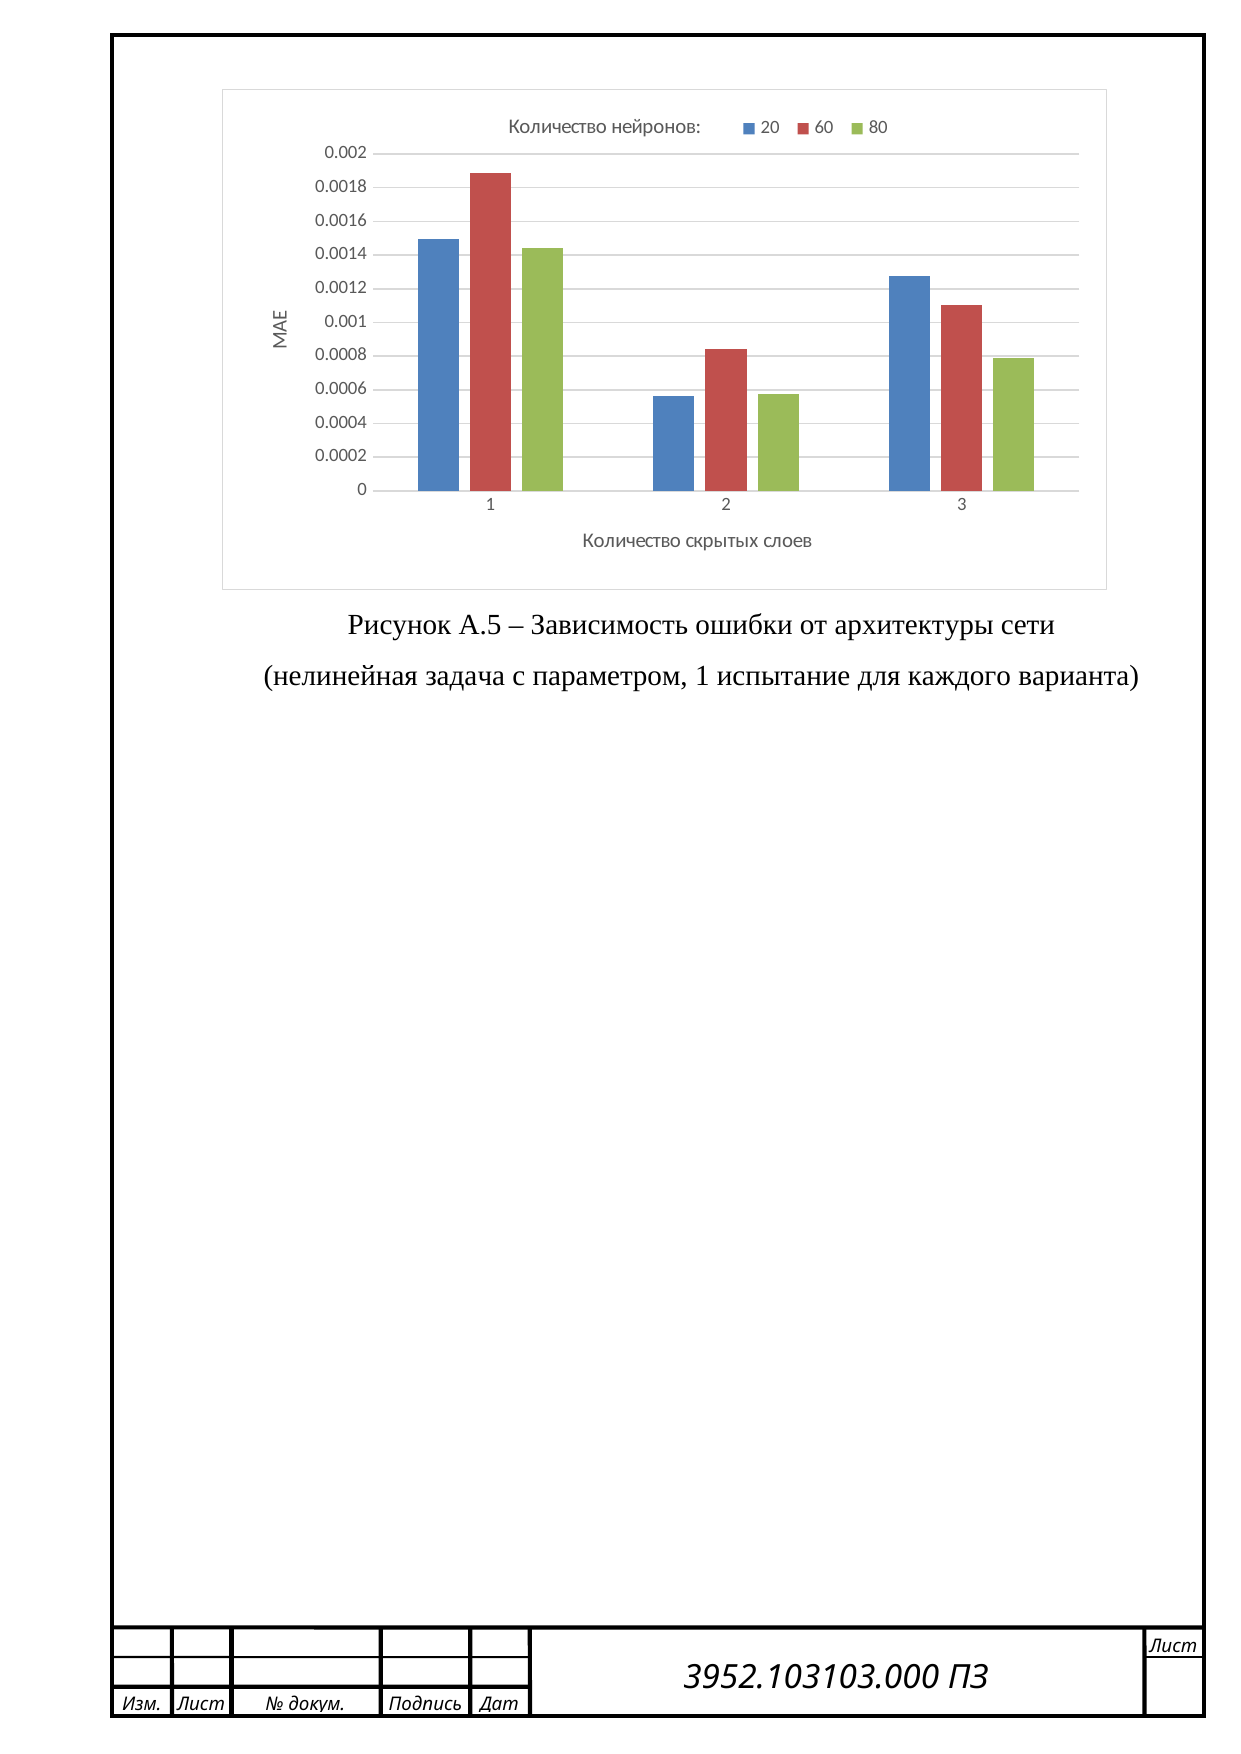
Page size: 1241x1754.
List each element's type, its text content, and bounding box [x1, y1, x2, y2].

text Рисунок А.5 – Зависимость ошибки от архитектуры сети [148, 607, 1181, 641]
text (нелинейная задача с параметром, 1 испытание для каждого варианта) [148, 658, 1181, 691]
